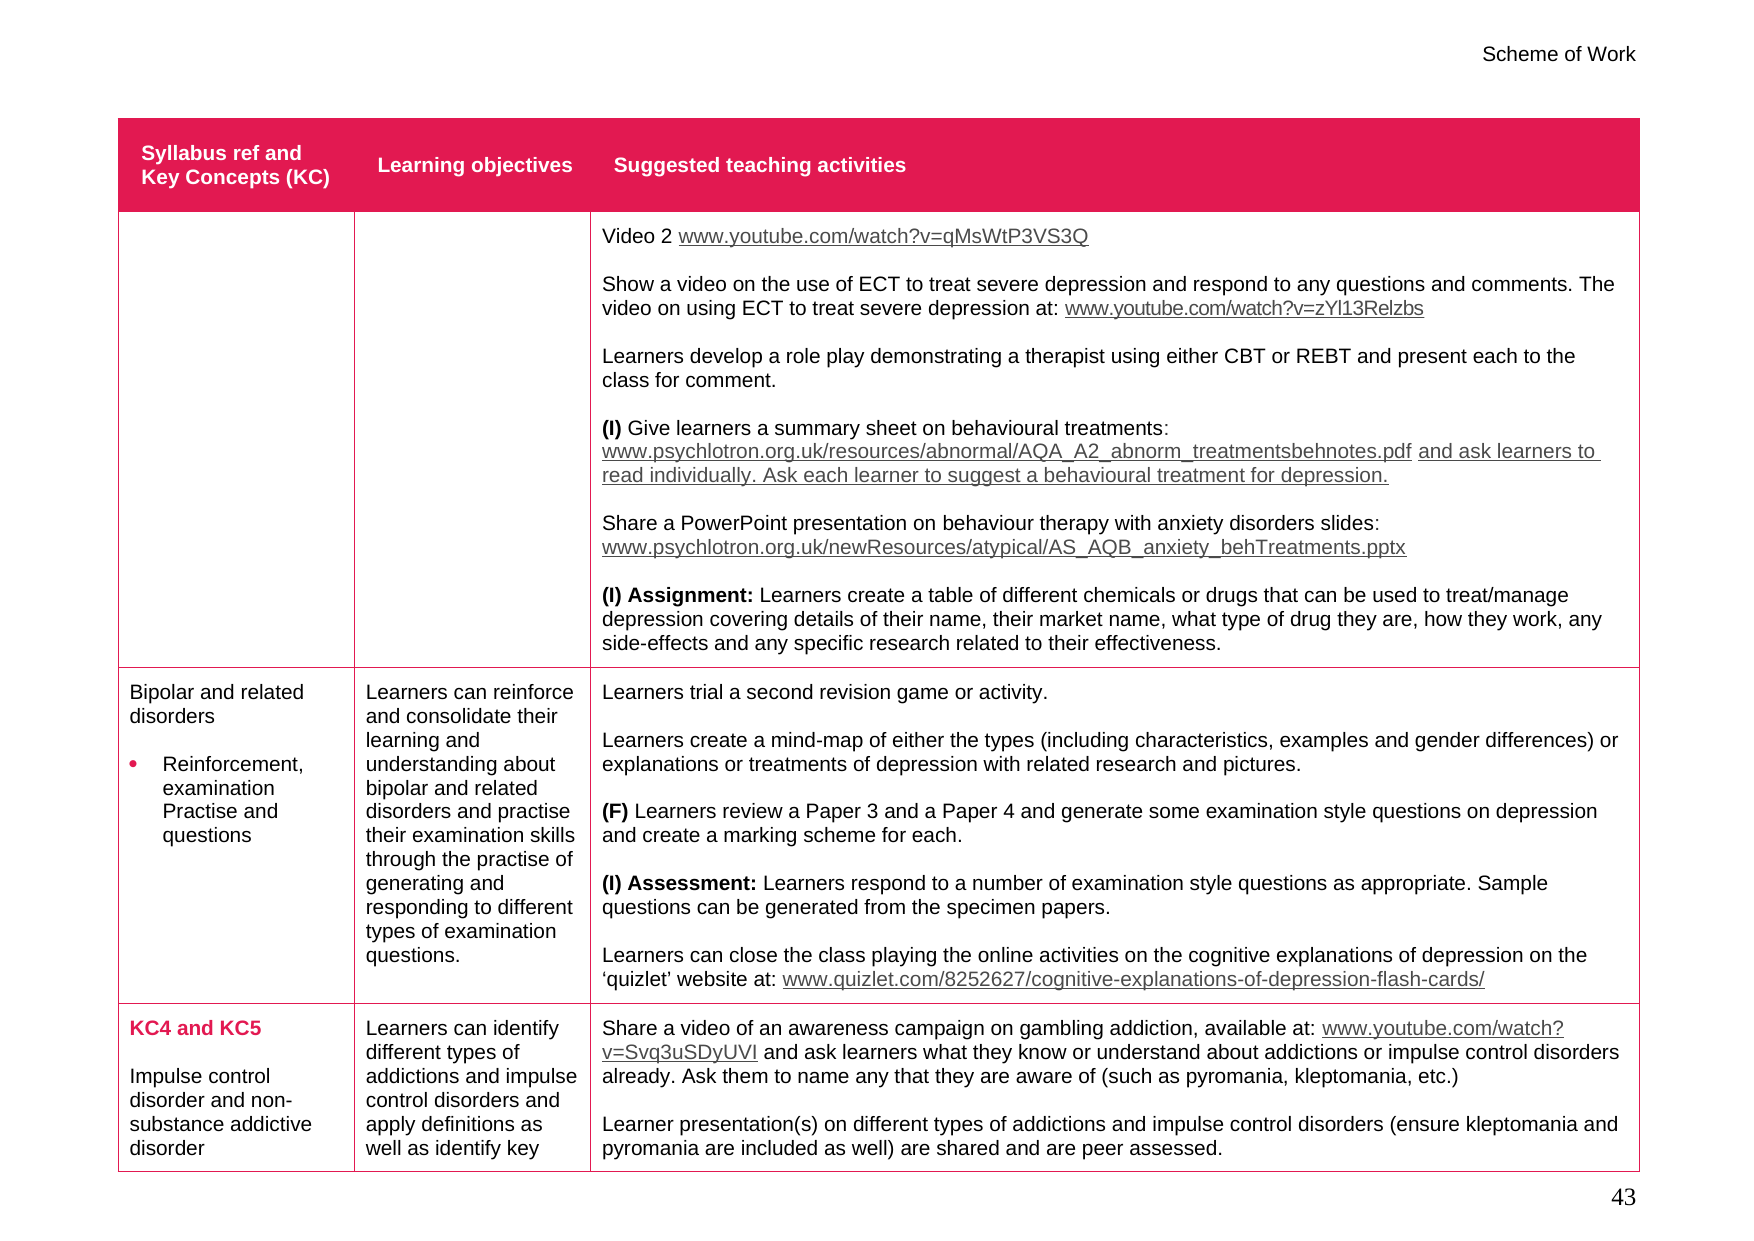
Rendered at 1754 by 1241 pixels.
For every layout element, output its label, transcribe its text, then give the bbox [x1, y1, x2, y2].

table_cell Learners can reinforce and consolidate their learning and understanding about bipolar and related disorders and practise their examination skills through the practise of generating and responding to different types of examination questions. [355, 668, 590, 1003]
table_cell Bipolar and related disorders Reinforcement, examination Practise and questions [119, 668, 354, 1003]
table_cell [355, 212, 590, 667]
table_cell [591, 1004, 1639, 1171]
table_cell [119, 212, 354, 667]
table_header Suggested teaching activities [591, 119, 1639, 211]
table_cell Learners trial a second revision game or activity. Learners create a mind-map of either the types (including characteristics, examples and gender differences) or explanations or treatments of depression with related research and pictures. (F) Learners review a Paper 3 and a Paper 4 and generate some examination style questions on depression and create a marking scheme for each. (I) Assessment: Learners respond to a number of examination style questions as appropriate. Sample questions can be generated from the specimen papers. Learners can close the class playing the online activities on the cognitive explanations of depression on the ‘quizlet’ website at: www.quizlet.com/8252627/cognitive-explanations-of-depression-flash-cards/ [591, 668, 1639, 1003]
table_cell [119, 1004, 354, 1171]
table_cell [355, 1004, 590, 1171]
table_header Syllabus ref and Key Concepts (KC) [119, 119, 354, 211]
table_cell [591, 212, 1639, 667]
table_header Learning objectives [355, 119, 590, 211]
